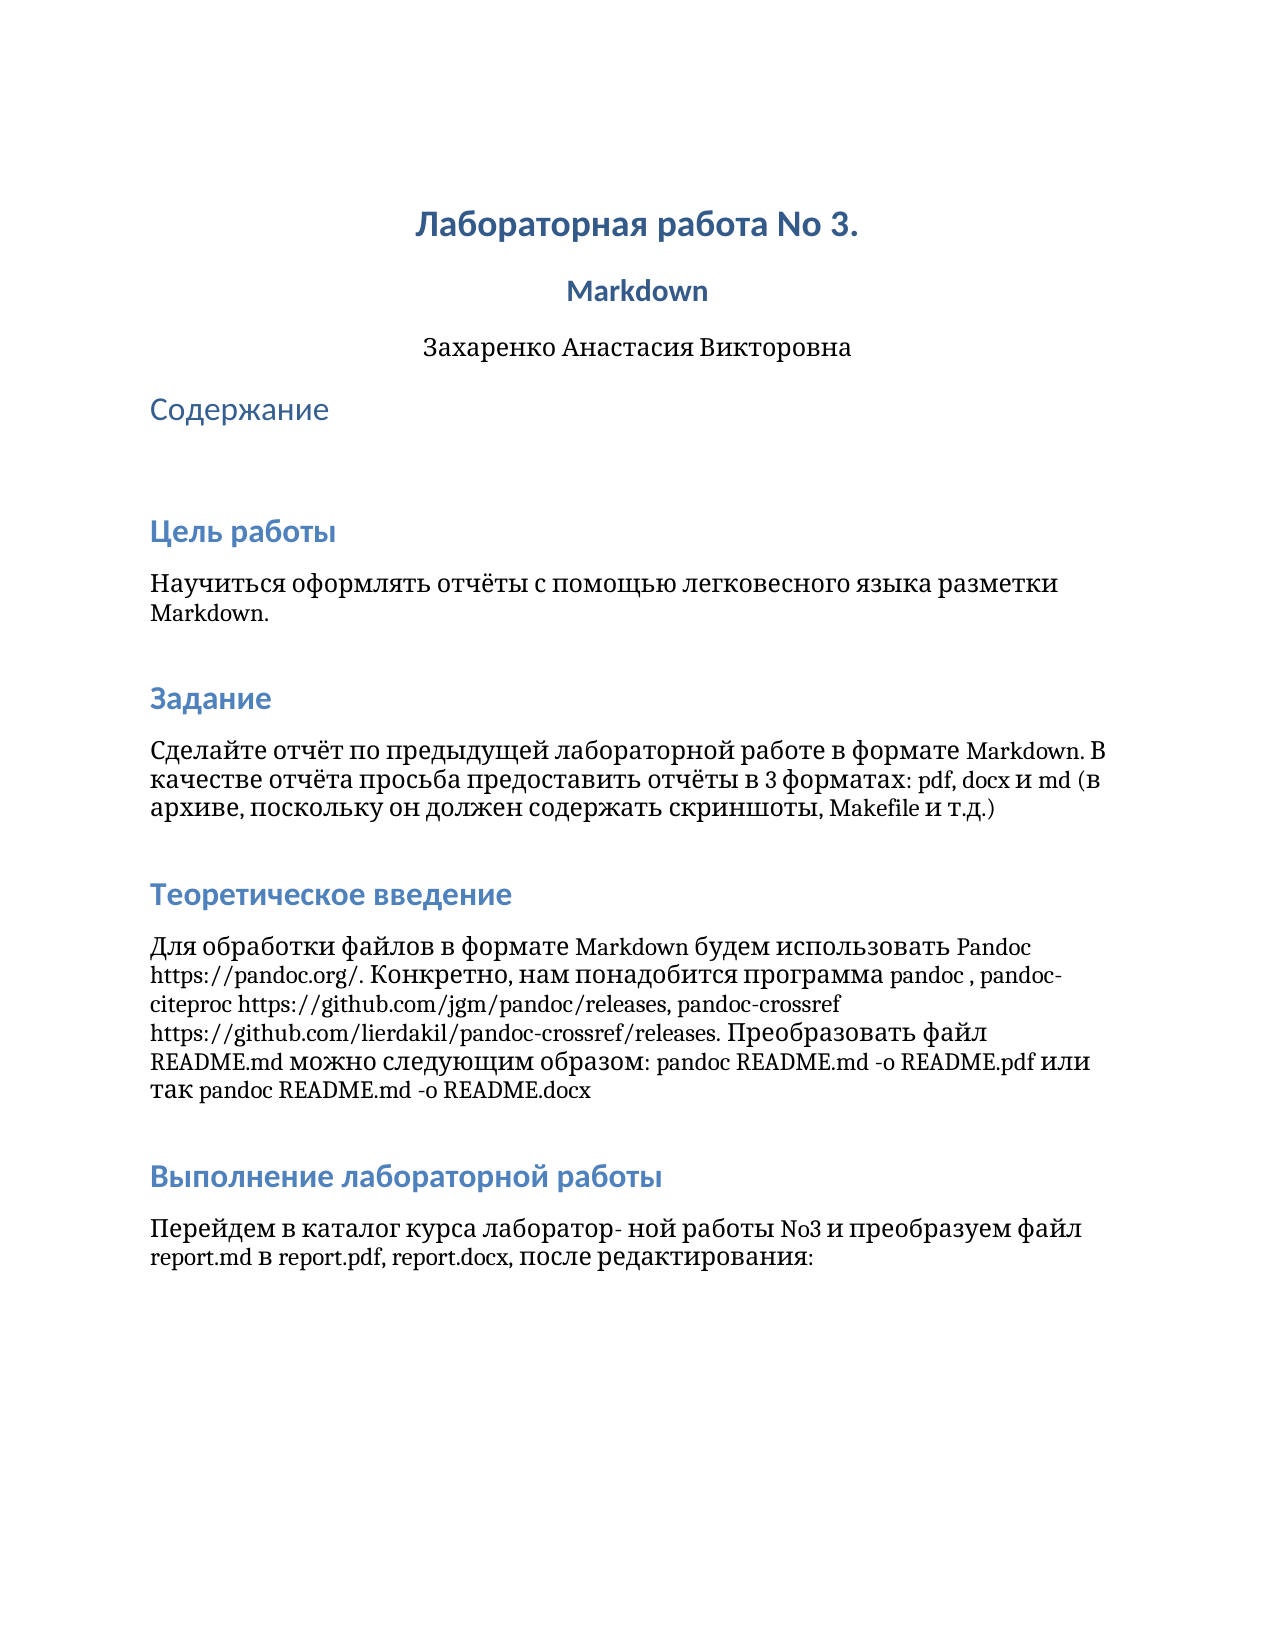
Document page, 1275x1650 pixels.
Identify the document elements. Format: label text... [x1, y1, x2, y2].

subtitle Цель работы [150, 510, 1125, 551]
text Сделайте отчёт по предыдущей лабораторной работе в формате Markdown. В качестве отчёта просьба предоставить отчёты в 3 форматах: pdf, docx и md (в архиве, поскольку он должен содержать скриншоты, Makefile и т.д.) [150, 737, 1125, 823]
text Перейдем в каталог курса лаборатор- ной работы No3 и преобразуем файл report.md в report.pdf, report.docx, после редактирования: [150, 1214, 1125, 1272]
text Для обработки файлов в формате Markdown будем использовать Pandoc https://pandoc.org/. Конкретно, нам понадобится программа pandoc , pandoc-citeproc https://github.com/jgm/pandoc/releases, pandoc-crossref https://github.com/lierdakil/pandoc-crossref/releases. Преобразовать файл README.md можно следующим образом: pandoc README.md -o README.pdf или так pandoc README.md -o README.docx [150, 933, 1125, 1105]
subtitle Выполнение лабораторной работы [150, 1155, 1125, 1196]
text Захаренко Анастасия Викторовна [150, 334, 1125, 363]
subtitle Markdown [150, 271, 1125, 309]
title Лабораторная работа No 3. [150, 200, 1125, 246]
subtitle Теоретическое введение [150, 873, 1125, 914]
text Научиться оформлять отчёты с помощью легковесного языка разметки Markdown. [150, 570, 1125, 627]
subtitle Задание [150, 677, 1125, 718]
